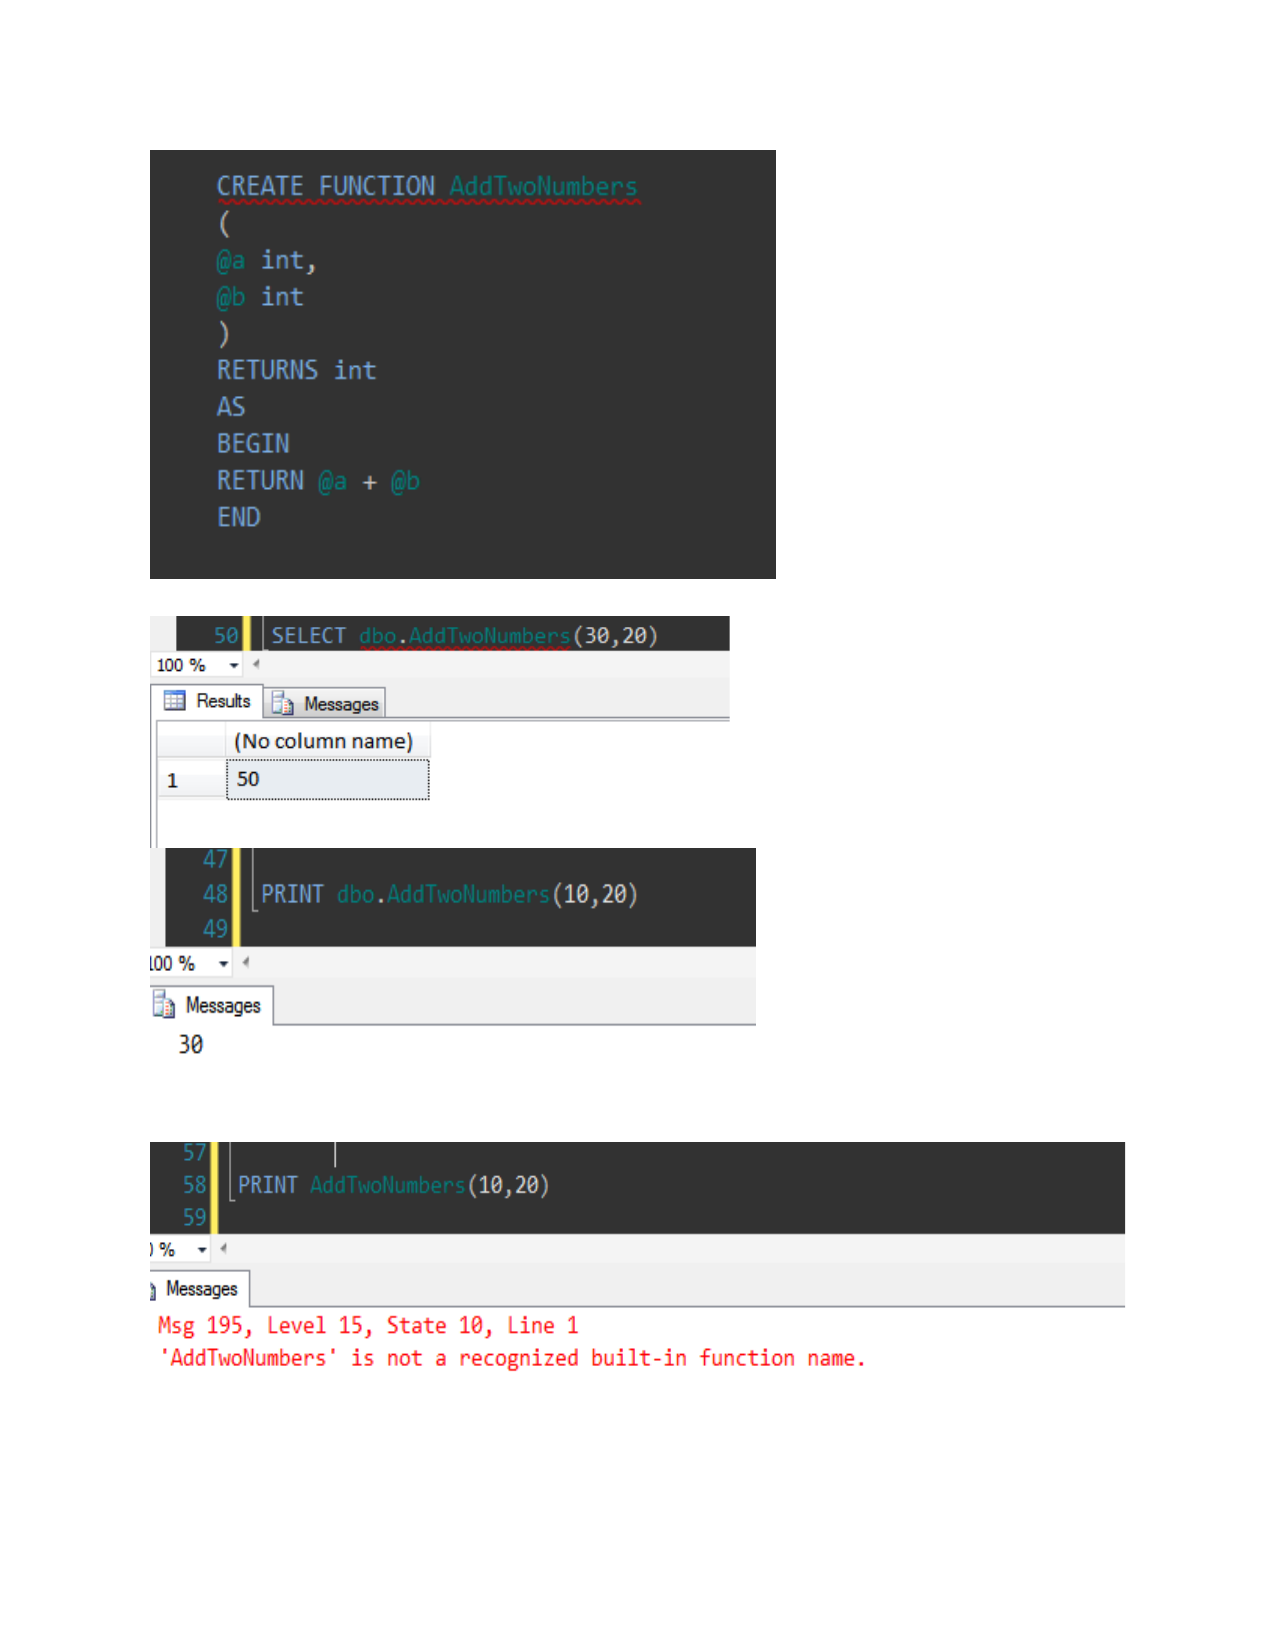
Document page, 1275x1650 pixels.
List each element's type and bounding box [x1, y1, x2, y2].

picture [150, 616, 756, 1105]
picture [150, 1142, 1125, 1472]
picture [150, 150, 776, 579]
